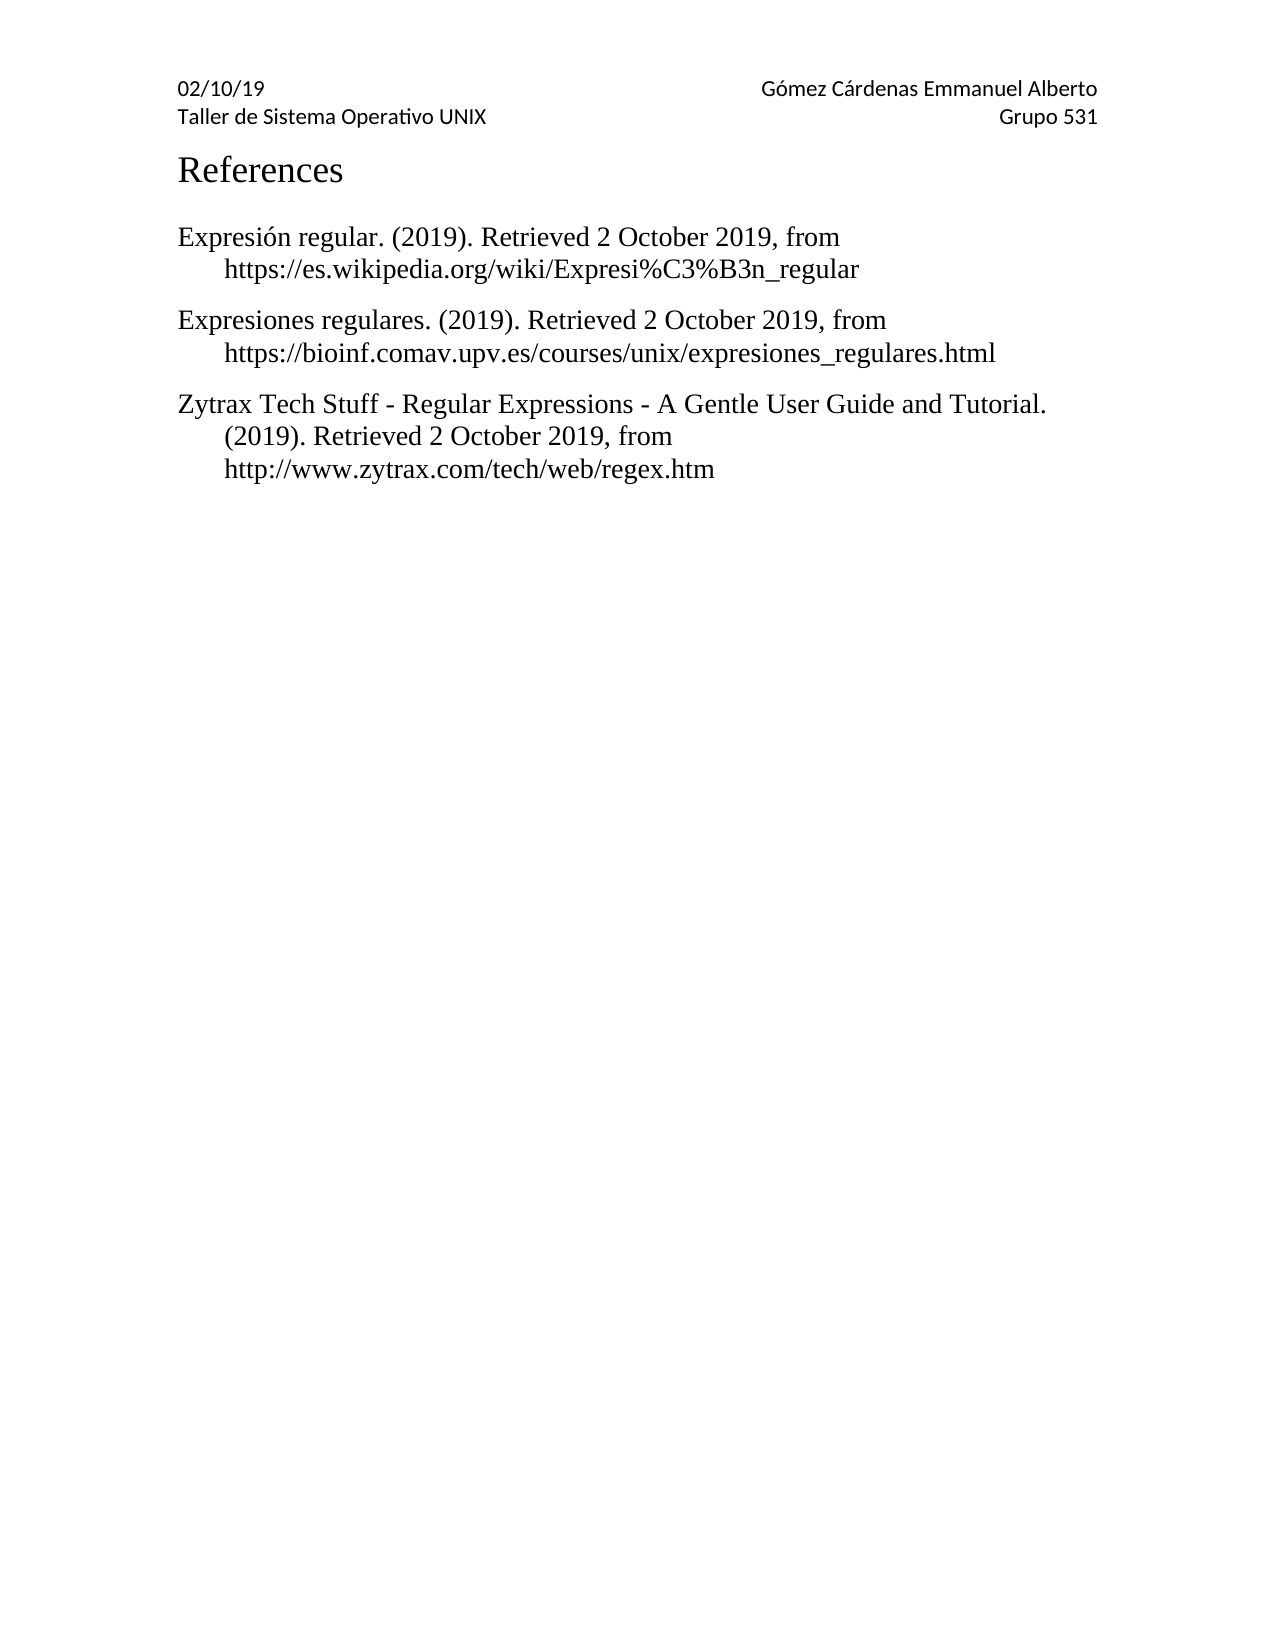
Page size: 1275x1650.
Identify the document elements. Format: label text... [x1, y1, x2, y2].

text Expresiones regulares. (2019). Retrieved 2 October 2019, from https://bioinf.comav.upv.es/courses/unix/expresiones_regulares.html [177, 303, 1098, 368]
text Zytrax Tech Stuff - Regular Expressions - A Gentle User Guide and Tutorial. (2019). Retrieved 2 October 2019, from http://www.zytrax.com/tech/web/regex.htm [177, 387, 1098, 484]
text Expresión regular. (2019). Retrieved 2 October 2019, from https://es.wikipedia.org/wiki/Expresi%C3%B3n_regular [177, 220, 1098, 285]
text References [177, 148, 1098, 191]
